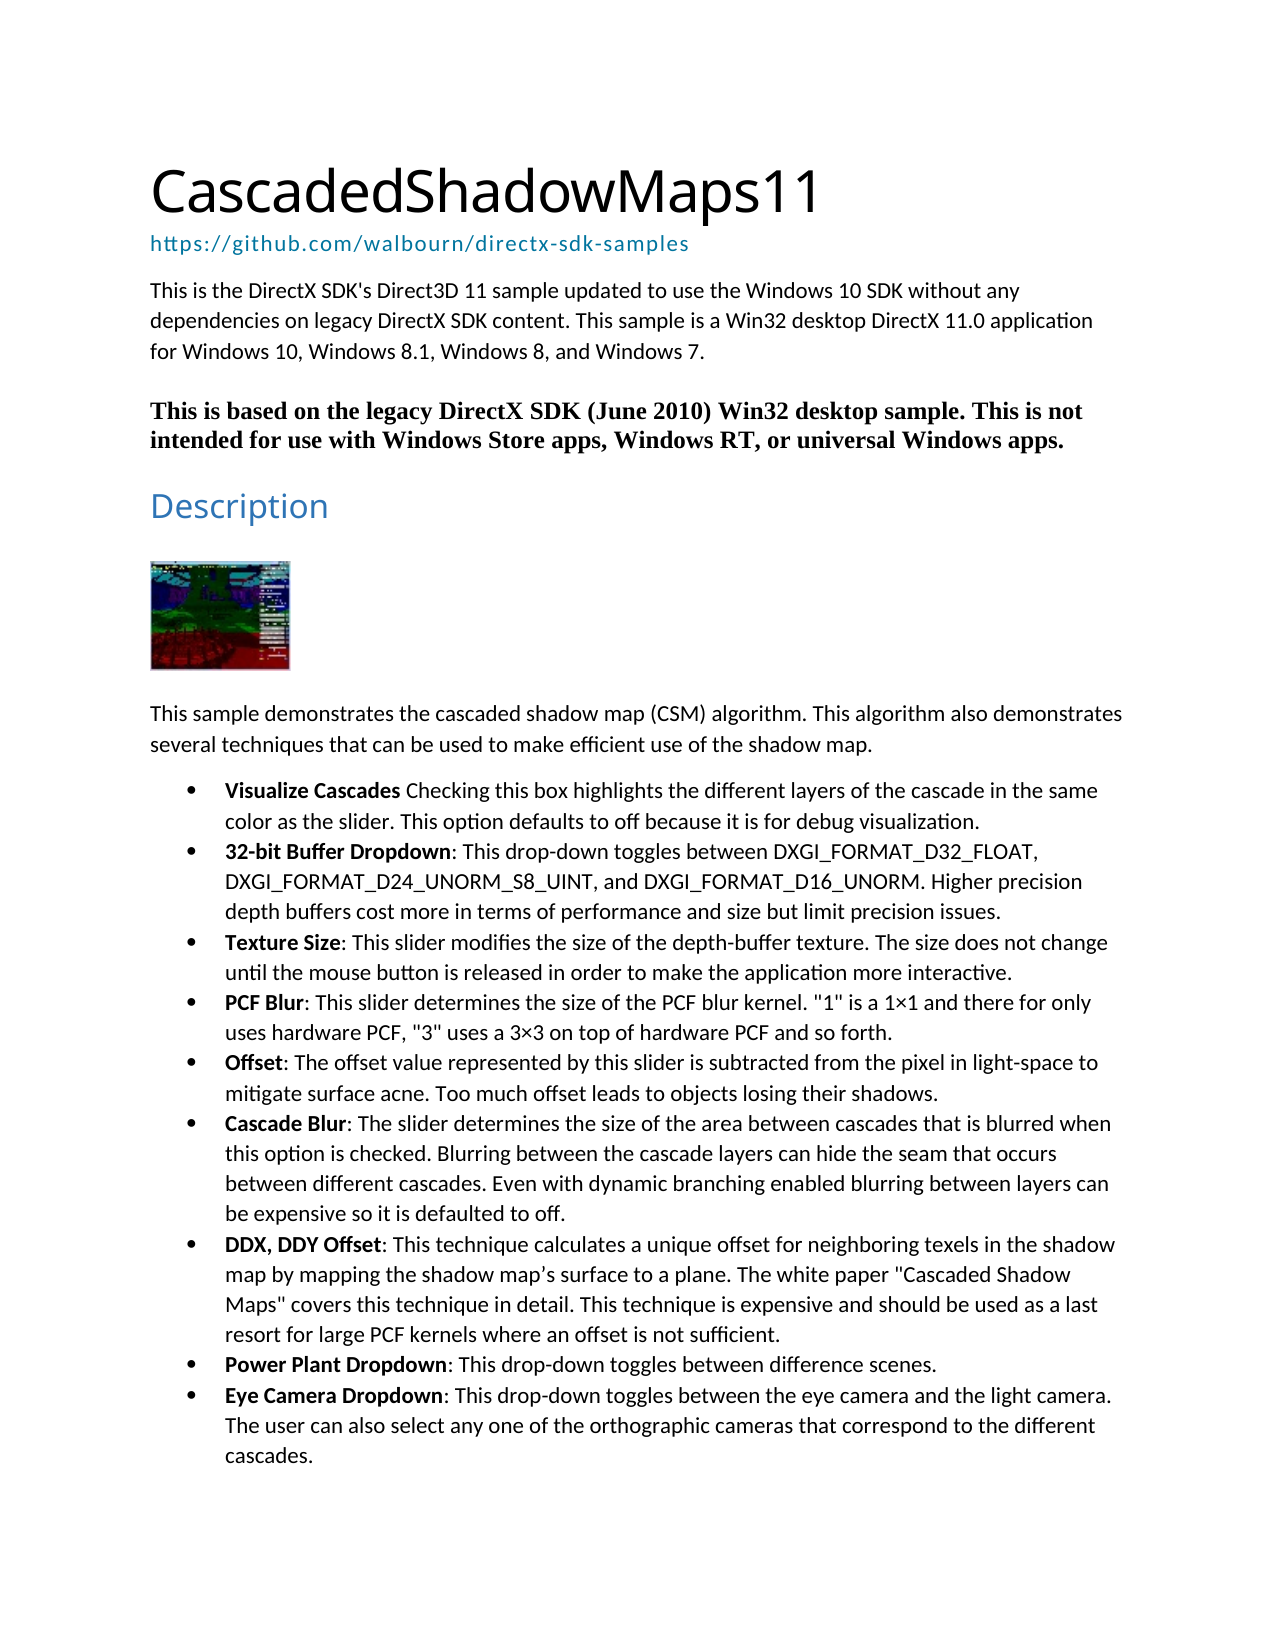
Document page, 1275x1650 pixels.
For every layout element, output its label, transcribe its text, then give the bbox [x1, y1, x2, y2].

list DDX, DDY Offset: This technique calculates a unique offset for neighboring texels in the shadow map by mapping the shadow map’s surface to a plane. The white paper "Cascaded Shadow Maps" covers this technique in detail. This technique is expensive and should be used as a last resort for large PCF kernels where an offset is not sufficient. [187, 1230, 1125, 1348]
text This is the DirectX SDK's Direct3D 11 sample updated to use the Windows 10 SDK without any dependencies on legacy DirectX SDK content. This sample is a Win32 desktop DirectX 11.0 application for Windows 10, Windows 8.1, Windows 8, and Windows 7. [150, 276, 1125, 365]
list Texture Size: This slider modifies the size of the depth-buffer texture. The size does not change until the mouse button is released in order to make the application more interactive. [187, 928, 1125, 986]
list 32-bit Buffer Dropdown: This drop-down toggles between DXGI_FORMAT_D32_FLOAT, DXGI_FORMAT_D24_UNORM_S8_UINT, and DXGI_FORMAT_D16_UNORM. Higher precision depth buffers cost more in terms of performance and size but limit precision issues. [187, 837, 1125, 925]
text This sample demonstrates the cascaded shadow map (CSM) algorithm. This algorithm also demonstrates several techniques that can be used to make efficient use of the shadow map. [150, 699, 1125, 758]
subtitle Description [150, 483, 1125, 528]
list Cascade Blur: The slider determines the size of the area between cascades that is blurred when this option is checked. Blurring between the cascade layers can hide the seam that occurs between different cascades. Even with dynamic branching enabled blurring between layers can be expensive so it is defaulted to off. [187, 1109, 1125, 1227]
subtitle https://github.com/walbourn/directx-sdk-samples [150, 229, 1125, 257]
list Power Plant Dropdown: This drop-down toggles between difference scenes. [187, 1351, 1125, 1378]
picture [150, 561, 291, 671]
list Eye Camera Dropdown: This drop-down toggles between the eye camera and the light camera. The user can also select any one of the orthographic cameras that correspond to the different cascades. [187, 1381, 1125, 1469]
list Visualize Cascades Checking this box highlights the different layers of the cascade in the same color as the slider. This option defaults to off because it is for debug visualization. [187, 777, 1125, 835]
list Offset: The offset value represented by this slider is subtracted from the pixel in light-space to mitigate surface acne. Too much offset leads to objects losing their shadows. [187, 1048, 1125, 1107]
list PCF Blur: This slider determines the size of the PCF blur kernel. "1" is a 1×1 and there for only uses hardware PCF, "3" uses a 3×3 on top of hardware PCF and so forth. [187, 988, 1125, 1046]
text This is based on the legacy DirectX SDK (June 2010) Win32 desktop sample. This is not intended for use with Windows Store apps, Windows RT, or universal Windows apps. [150, 396, 1125, 454]
title CascadedShadowMaps11 [150, 150, 1125, 229]
